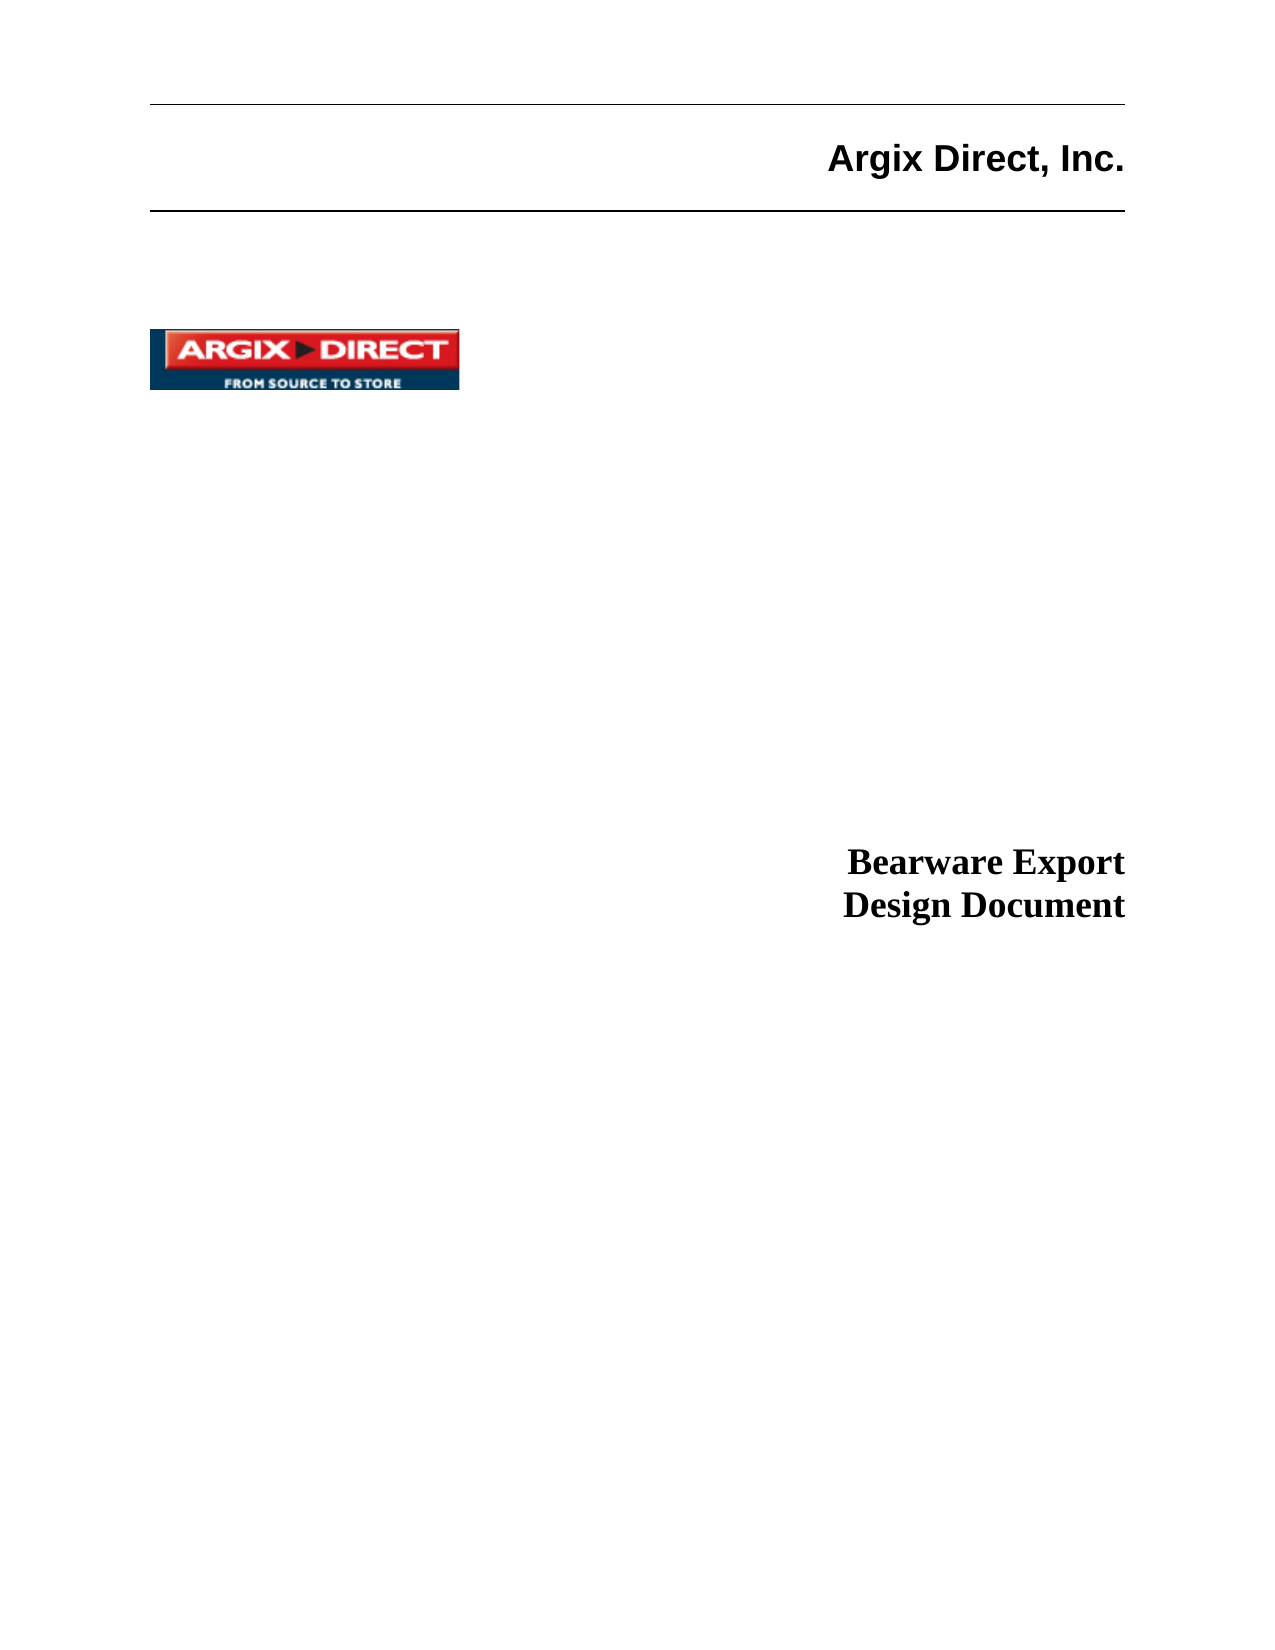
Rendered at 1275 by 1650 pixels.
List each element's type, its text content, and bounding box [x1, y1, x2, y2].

title Design Document [150, 882, 1125, 925]
picture [150, 329, 460, 390]
title Bearware Export [150, 839, 1125, 882]
